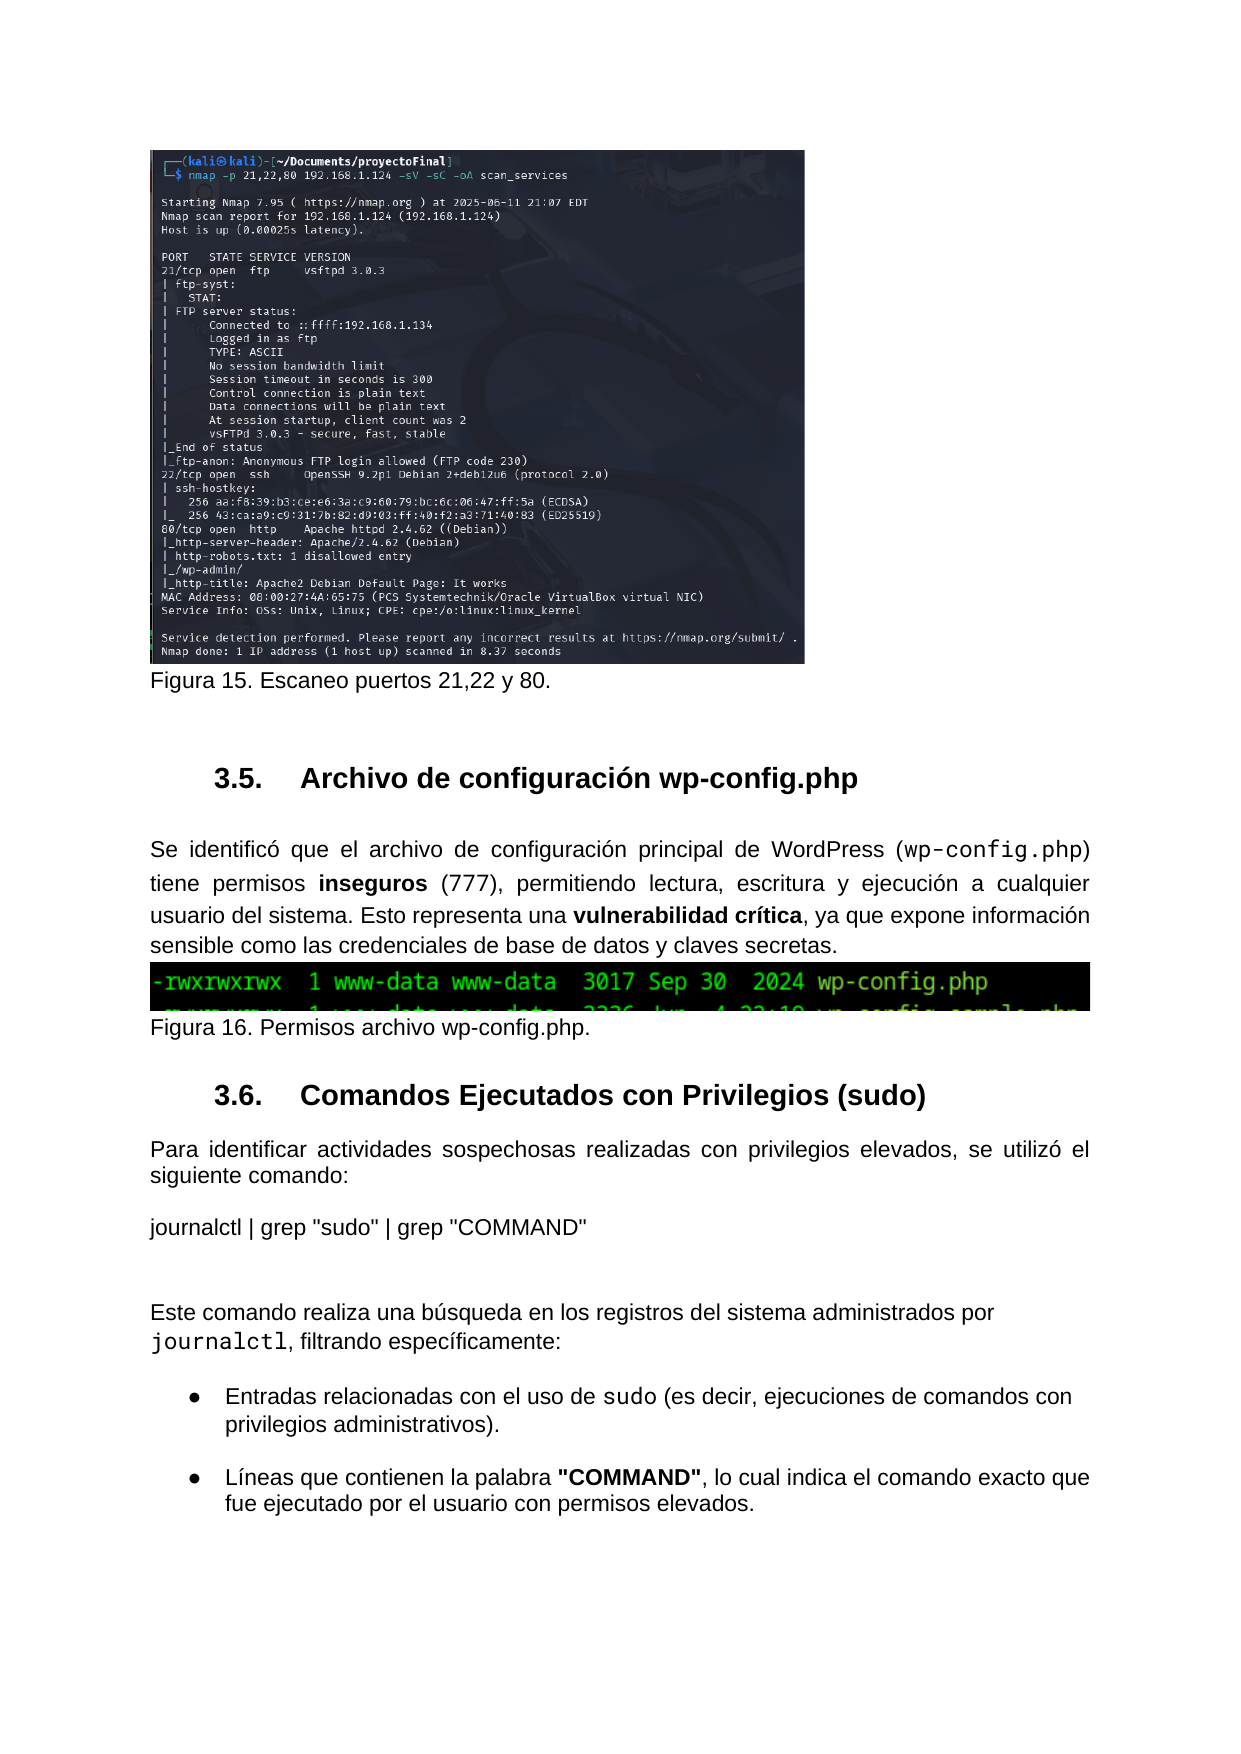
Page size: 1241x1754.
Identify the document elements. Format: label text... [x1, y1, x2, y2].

list Entradas relacionadas con el uso de sudo (es decir, ejecuciones de comandos con privilegios administrativos). [187, 1381, 1090, 1464]
text Figura 15. Escaneo puertos 21,22 y 80. [150, 667, 1090, 693]
text Se identificó que el archivo de configuración principal de WordPress (wp-config.php) tiene permisos inseguros (777), permitiendo lectura, escritura y ejecución a cualquier usuario del sistema. Esto representa una vulnerabilidad crítica, ya que expone información sensible como las credenciales de base de datos y claves secretas. [150, 833, 1090, 958]
picture [150, 962, 1091, 1011]
list Líneas que contienen la palabra "COMMAND", lo cual indica el comando exacto que fue ejecutado por el usuario con permisos elevados. [187, 1464, 1090, 1543]
text Para identificar actividades sospechosas realizadas con privilegios elevados, se utilizó el siguiente comando: [150, 1136, 1090, 1189]
text Figura 16. Permisos archivo wp-config.php. [150, 1014, 1090, 1040]
subtitle Comandos Ejecutados con Privilegios (sudo) [262, 1077, 1090, 1111]
text Este comando realiza una búsqueda en los registros del sistema administrados por journalctl, filtrando específicamente: [150, 1299, 1090, 1356]
text journalctl | grep "sudo" | grep "COMMAND" [150, 1214, 1090, 1240]
picture [150, 150, 805, 664]
subtitle Archivo de configuración wp-config.php [262, 761, 1090, 794]
